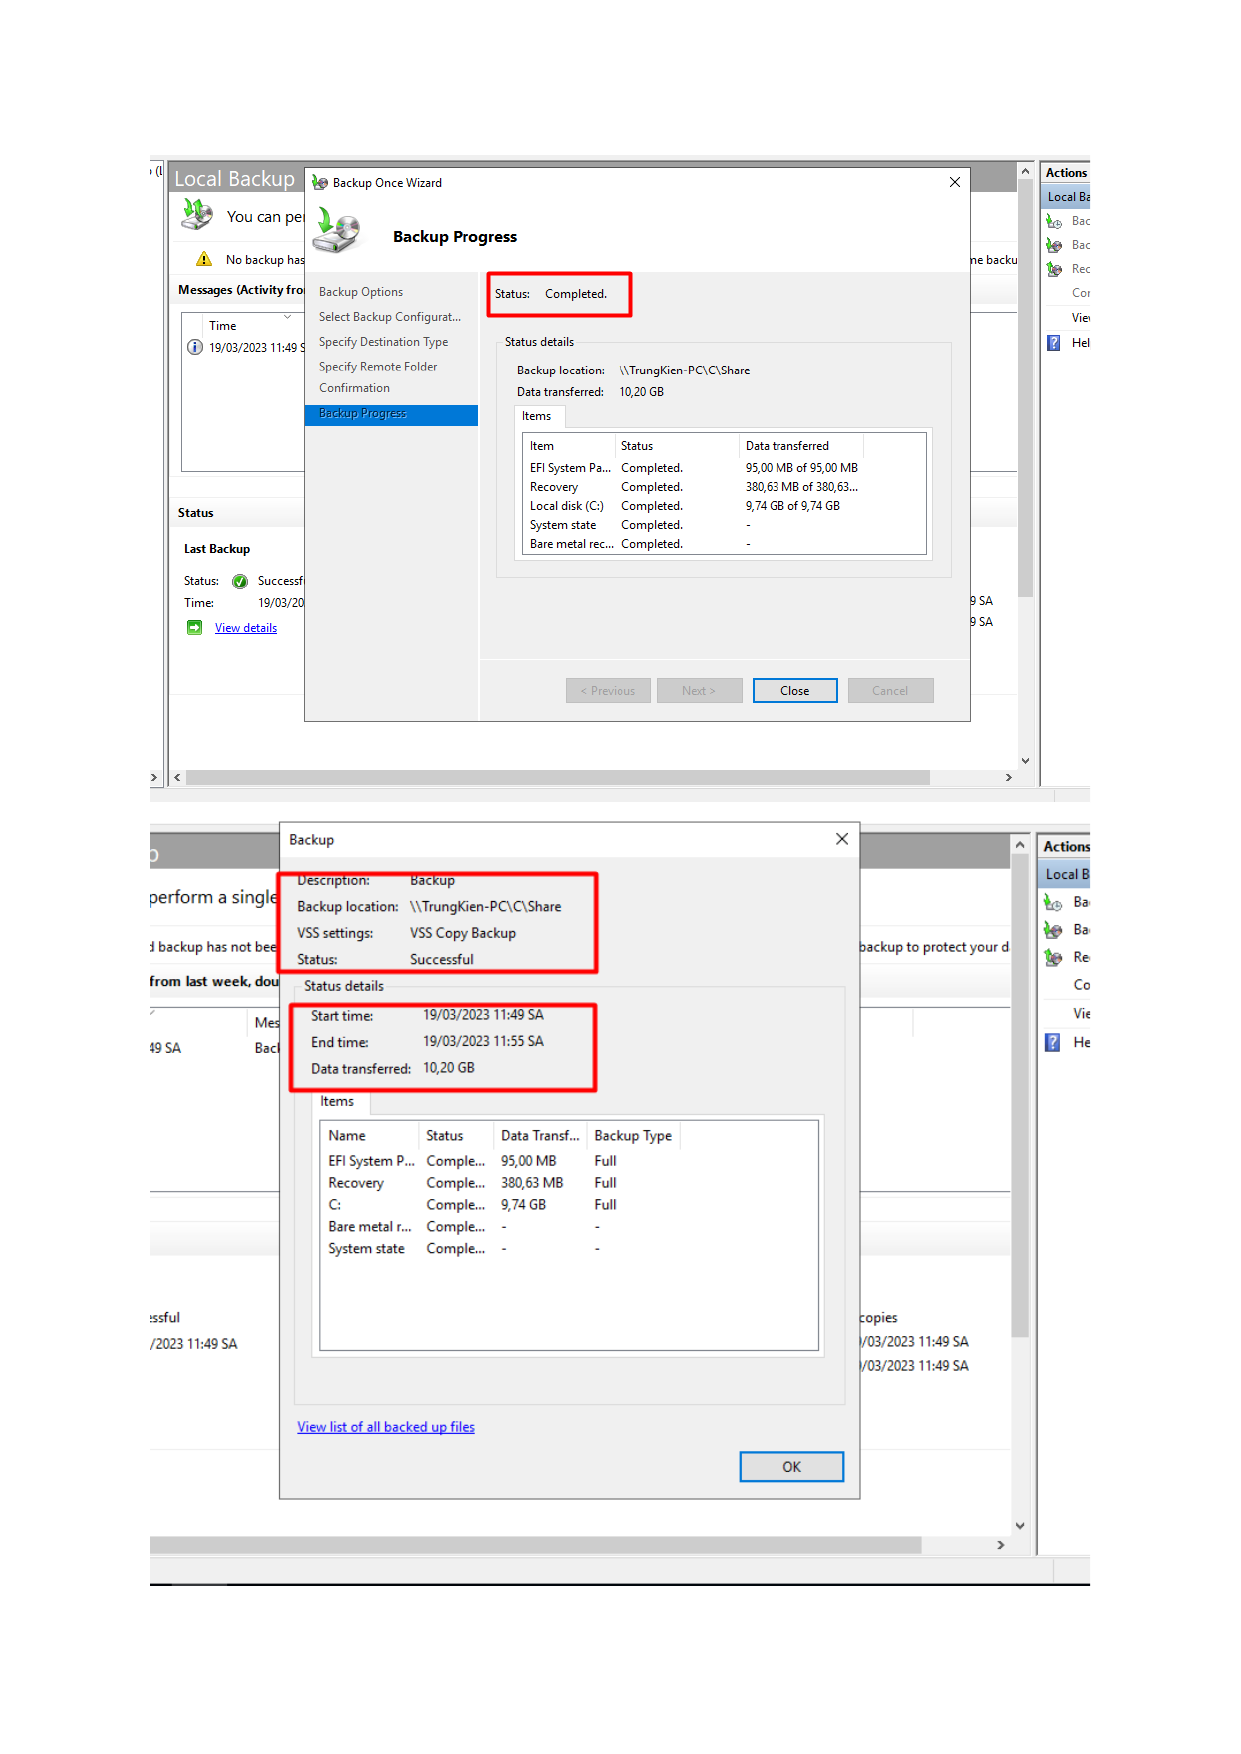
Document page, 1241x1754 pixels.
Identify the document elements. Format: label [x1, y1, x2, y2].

picture [150, 155, 1091, 1586]
